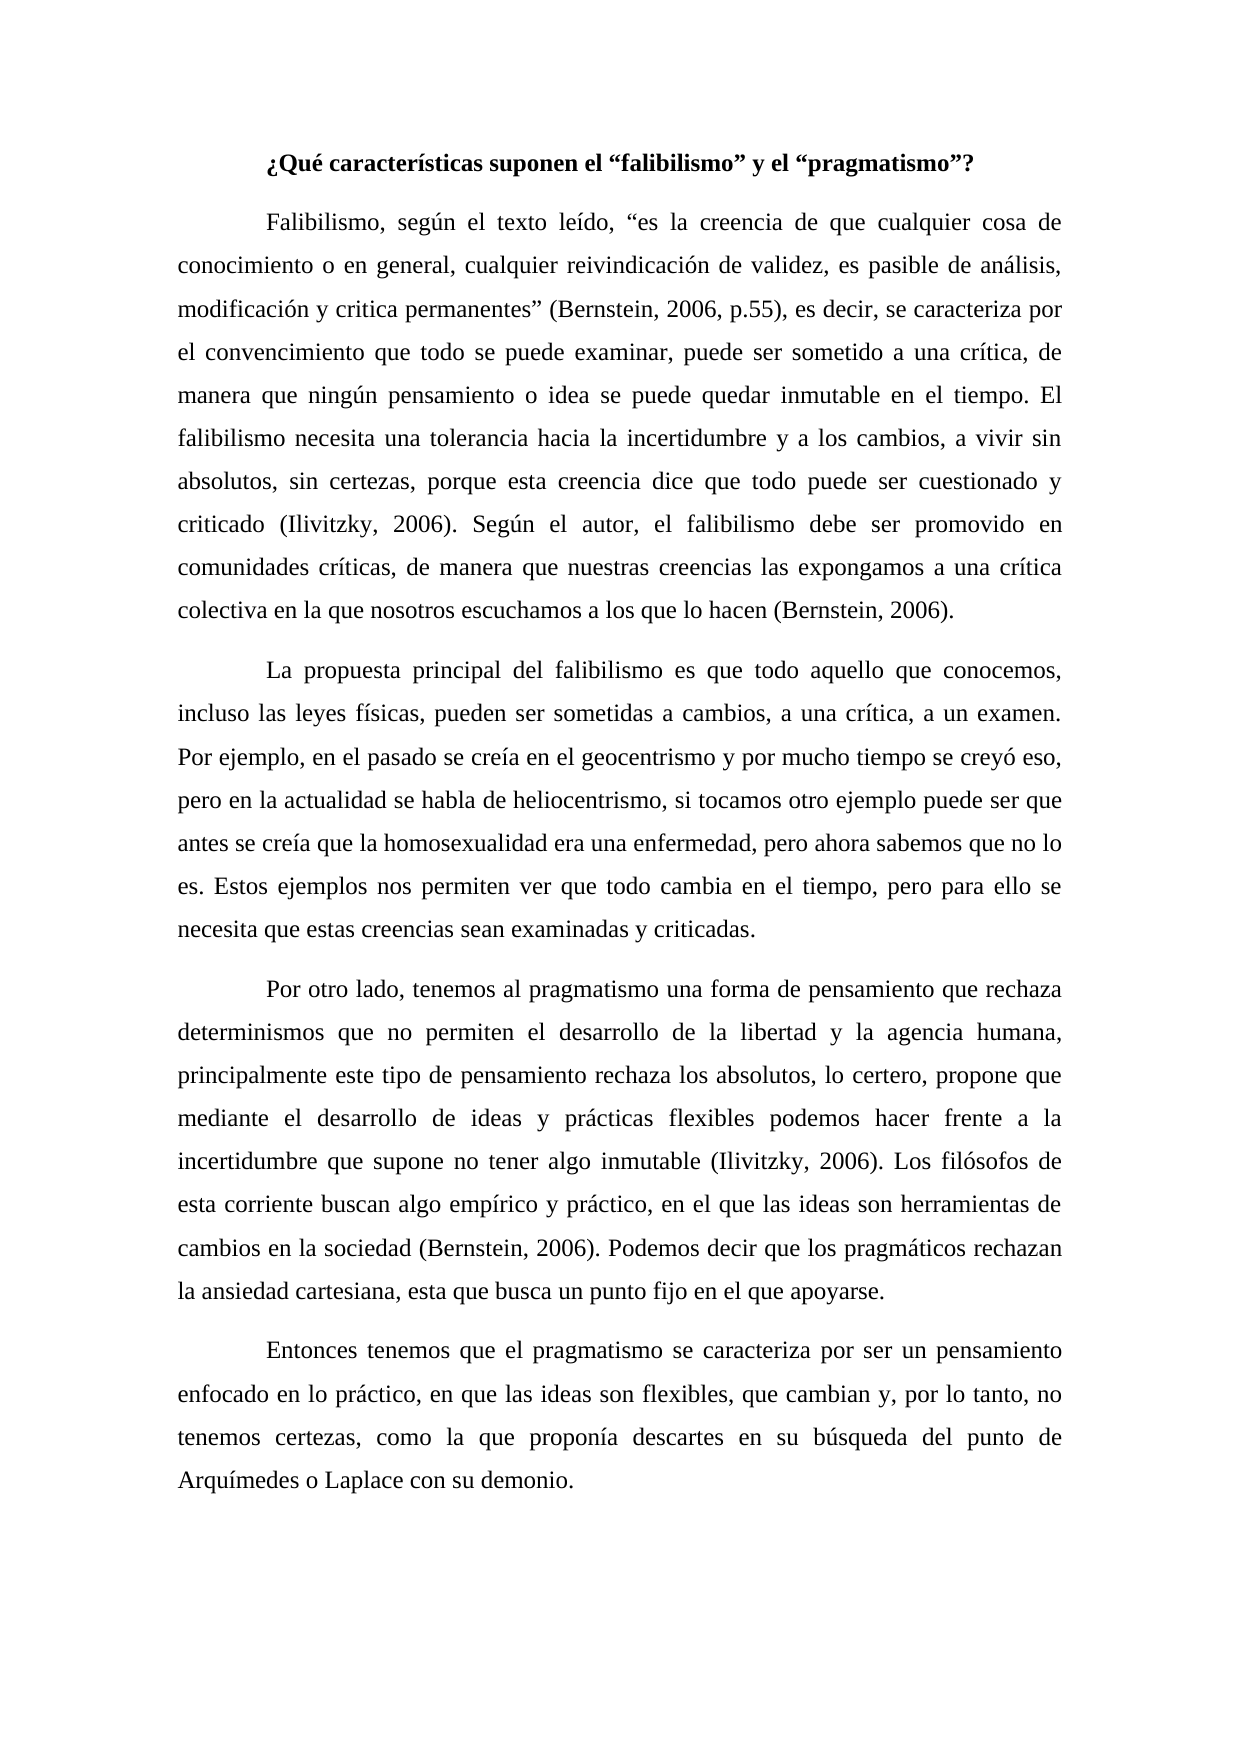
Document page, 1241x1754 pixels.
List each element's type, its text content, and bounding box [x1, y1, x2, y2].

text Falibilismo, según el texto leído, “es la creencia de que cualquier cosa de conocimiento o en general, cualquier reivindicación de validez, es pasible de análisis, modificación y critica permanentes” (Bernstein, 2006, p.55), es decir, se caracteriza por el convencimiento que todo se puede examinar, puede ser sometido a una crítica, de manera que ningún pensamiento o idea se puede quedar inmutable en el tiempo. El falibilismo necesita una tolerancia hacia la incertidumbre y a los cambios, a vivir sin absolutos, sin certezas, porque esta creencia dice que todo puede ser cuestionado y criticado (Ilivitzky, 2006). Según el autor, el falibilismo debe ser promovido en comunidades críticas, de manera que nuestras creencias las expongamos a una crítica colectiva en la que nosotros escuchamos a los que lo hacen (Bernstein, 2006). [177, 207, 1063, 624]
text Entonces tenemos que el pragmatismo se caracteriza por ser un pensamiento enfocado en lo práctico, en que las ideas son flexibles, que cambian y, por lo tanto, no tenemos certezas, como la que proponía descartes en su búsqueda del punto de Arquímedes o Laplace con su demonio. [177, 1336, 1063, 1494]
text ¿Qué características suponen el “falibilismo” y el “pragmatismo”? [177, 148, 1063, 176]
text La propuesta principal del falibilismo es que todo aquello que conocemos, incluso las leyes físicas, pueden ser sometidas a cambios, a una crítica, a un examen. Por ejemplo, en el pasado se creía en el geocentrismo y por mucho tiempo se creyó eso, pero en la actualidad se habla de heliocentrismo, si tocamos otro ejemplo puede ser que antes se creía que la homosexualidad era una enfermedad, pero ahora sabemos que no lo es. Estos ejemplos nos permiten ver que todo cambia en el tiempo, pero para ello se necesita que estas creencias sean examinadas y criticadas. [177, 655, 1063, 943]
text Por otro lado, tenemos al pragmatismo una forma de pensamiento que rechaza determinismos que no permiten el desarrollo de la libertad y la agencia humana, principalmente este tipo de pensamiento rechaza los absolutos, lo certero, propone que mediante el desarrollo de ideas y prácticas flexibles podemos hacer frente a la incertidumbre que supone no tener algo inmutable (Ilivitzky, 2006). Los filósofos de esta corriente buscan algo empírico y práctico, en el que las ideas son herramientas de cambios en la sociedad (Bernstein, 2006). Podemos decir que los pragmáticos rechazan la ansiedad cartesiana, esta que busca un punto fijo en el que apoyarse. [177, 974, 1063, 1304]
